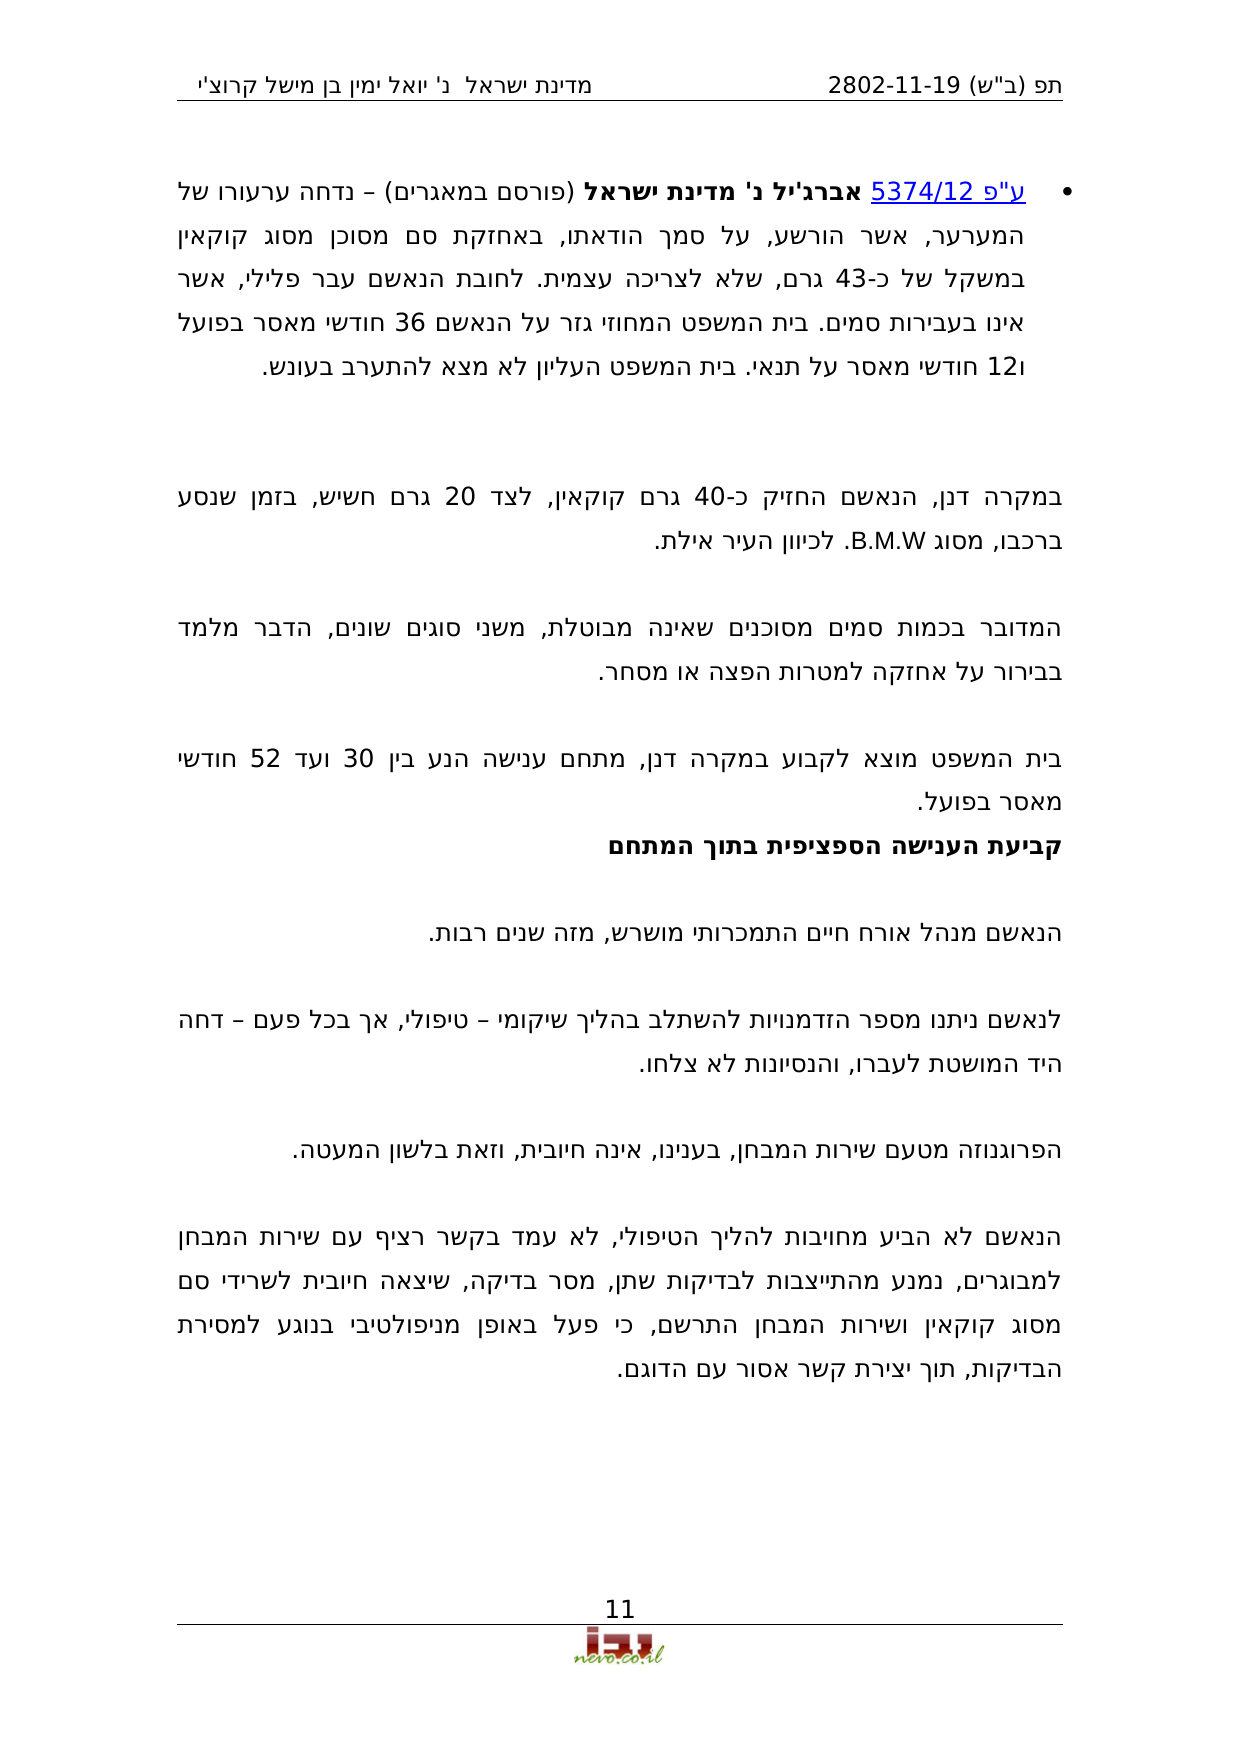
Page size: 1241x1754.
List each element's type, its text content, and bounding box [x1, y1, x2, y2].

text הנאשם מנהל אורח חיים התמכרותי מושרש, מזה שנים רבות. [177, 918, 1063, 947]
text בית המשפט מוצא לקבוע במקרה דנן, מתחם ענישה הנע בין 30 ועד 52 חודשי מאסר בפועל. [177, 744, 1063, 817]
text המדובר בכמות סמים מסוכנים שאינה מבוטלת, משני סוגים שונים, הדבר מלמד בבירור על אחזקה למטרות הפצה או מסחר. [177, 613, 1063, 686]
text לנאשם ניתנו מספר הזדמנויות להשתלב בהליך שיקומי – טיפולי, אך בכל פעם – דחה היד המושטת לעברו, והנסיונות לא צלחו. [177, 1005, 1063, 1078]
text במקרה דנן, הנאשם החזיק כ-40 גרם קוקאין, לצד 20 גרם חשיש, בזמן שנסע ברכבו, מסוג B.M.W. לכיוון העיר אילת. [177, 482, 1063, 555]
list ע"פ 5374/12 אברג'יל נ' מדינת ישראל (פורסם במאגרים) – נדחה ערעורו של המערער, אשר הורשע, על סמך הודאתו, באחזקת סם מסוכן מסוג קוקאין במשקל של כ-43 גרם, שלא לצריכה עצמית. לחובת הנאשם עבר פלילי, אשר אינו בעבירות סמים. בית המשפט המחוזי גזר על הנאשם 36 חודשי מאסר בפועל ו12 חודשי מאסר על תנאי. בית המשפט העליון לא מצא להתערב בעונש. [177, 177, 1063, 381]
text הפרוגנוזה מטעם שירות המבחן, בענינו, אינה חיובית, וזאת בלשון המעטה. [177, 1136, 1063, 1165]
picture [574, 1626, 666, 1665]
text קביעת הענישה הספציפית בתוך המתחם [177, 831, 1063, 860]
text הנאשם לא הביע מחויבות להליך הטיפולי, לא עמד בקשר רציף עם שירות המבחן למבוגרים, נמנע מהתייצבות לבדיקות שתן, מסר בדיקה, שיצאה חיובית לשרידי סם מסוג קוקאין ושירות המבחן התרשם, כי פעל באופן מניפולטיבי בנוגע למסירת הבדיקות, תוך יצירת קשר אסור עם הדוגם. [177, 1222, 1063, 1383]
